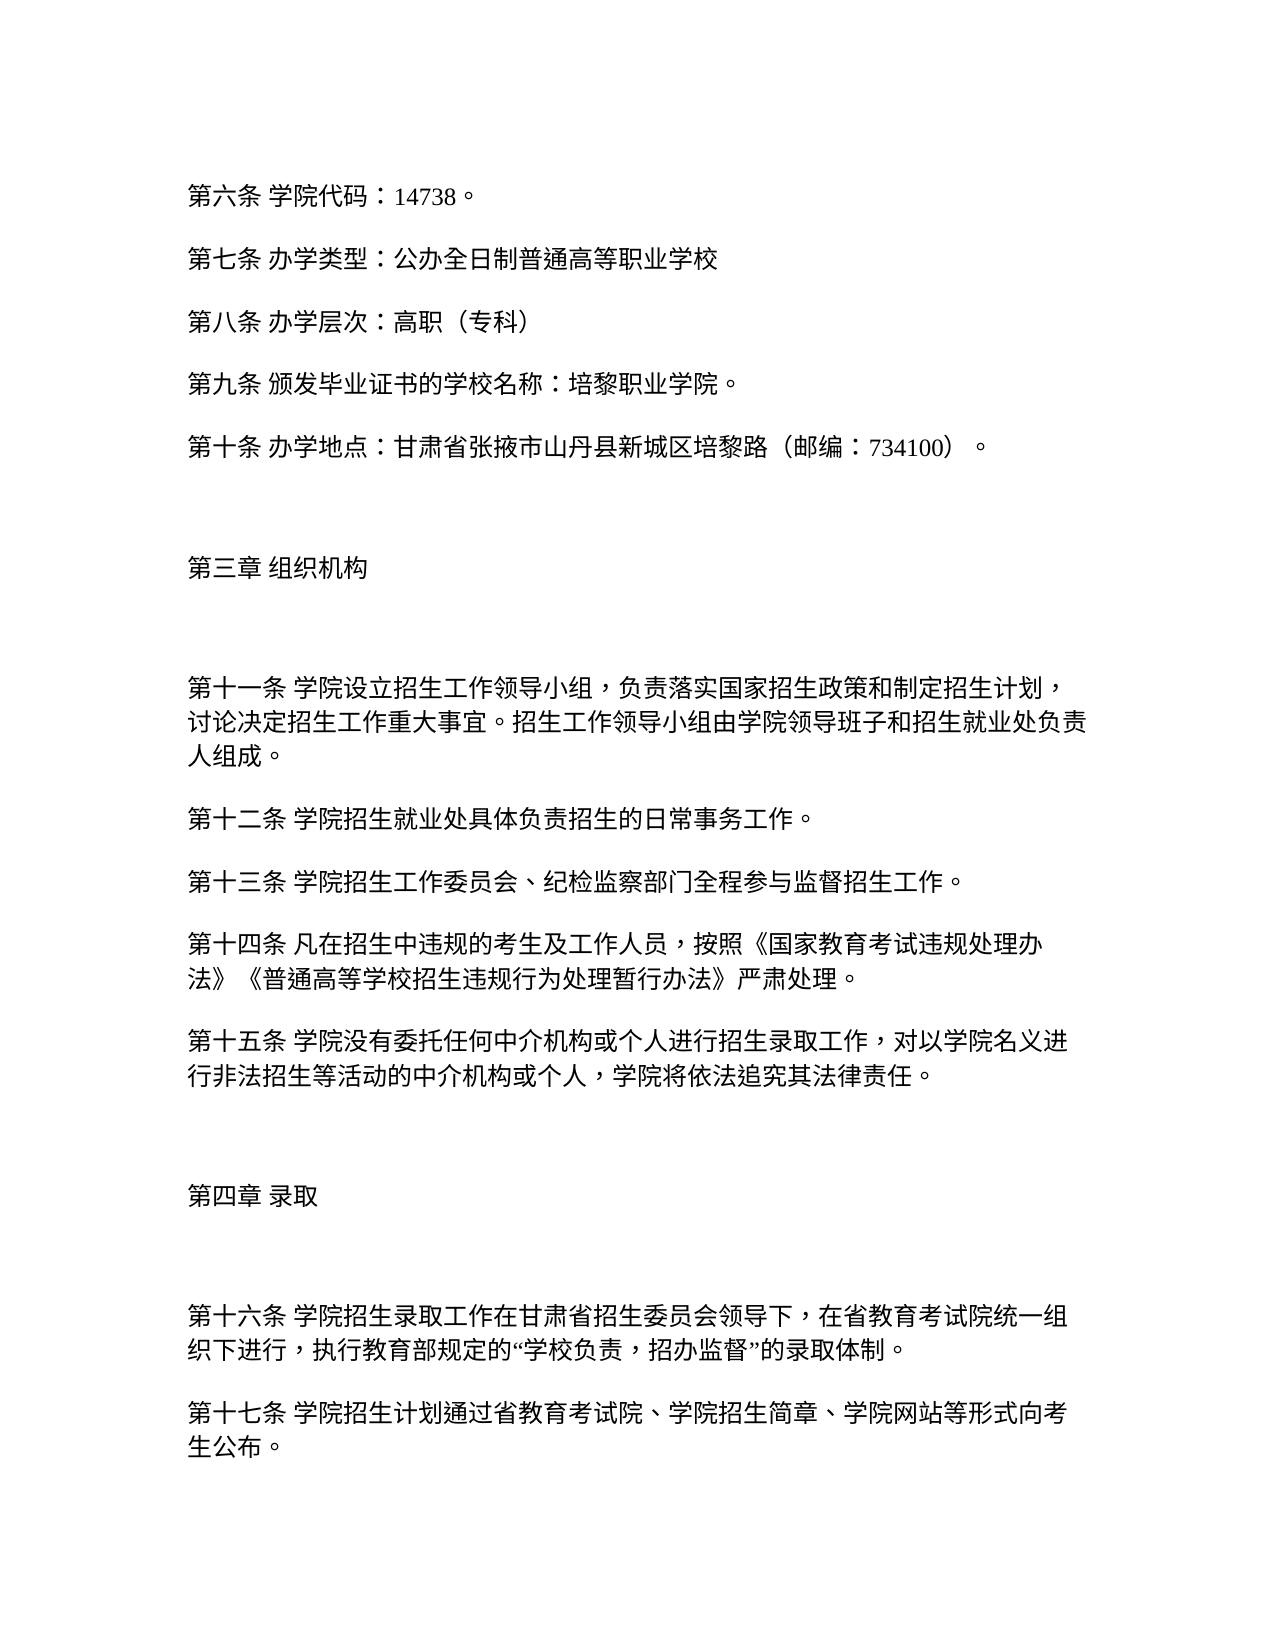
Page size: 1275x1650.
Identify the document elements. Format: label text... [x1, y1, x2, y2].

text 第九条 颁发毕业证书的学校名称：培黎职业学院。 [187, 367, 1087, 401]
text 第三章 组织机构 [187, 550, 1087, 584]
text 第十六条 学院招生录取工作在甘肃省招生委员会领导下，在省教育考试院统一组织下进行，执行教育部规定的“学校负责，招办监督”的录取体制。 [187, 1299, 1087, 1367]
text 第十四条 凡在招生中违规的考生及工作人员，按照《国家教育考试违规处理办法》《普通高等学校招生违规行为处理暂行办法》严肃处理。 [187, 927, 1087, 995]
text 第十二条 学院招生就业处具体负责招生的日常事务工作。 [187, 802, 1087, 836]
text 第六条 学院代码：14738。 [187, 179, 1087, 213]
text 第十一条 学院设立招生工作领导小组，负责落实国家招生政策和制定招生计划，讨论决定招生工作重大事宜。招生工作领导小组由学院领导班子和招生就业处负责人组成。 [187, 671, 1087, 773]
text 第十条 办学地点：甘肃省张掖市山丹县新城区培黎路（邮编：734100）。 [187, 430, 1087, 464]
text 第十三条 学院招生工作委员会、纪检监察部门全程参与监督招生工作。 [187, 864, 1087, 898]
text 第十五条 学院没有委托任何中介机构或个人进行招生录取工作，对以学院名义进行非法招生等活动的中介机构或个人，学院将依法追究其法律责任。 [187, 1024, 1087, 1092]
text 第十七条 学院招生计划通过省教育考试院、学院招生简章、学院网站等形式向考生公布。 [187, 1396, 1087, 1464]
text 第七条 办学类型：公办全日制普通高等职业学校 [187, 242, 1087, 276]
text 第四章 录取 [187, 1178, 1087, 1212]
text 第八条 办学层次：高职（专科） [187, 304, 1087, 338]
